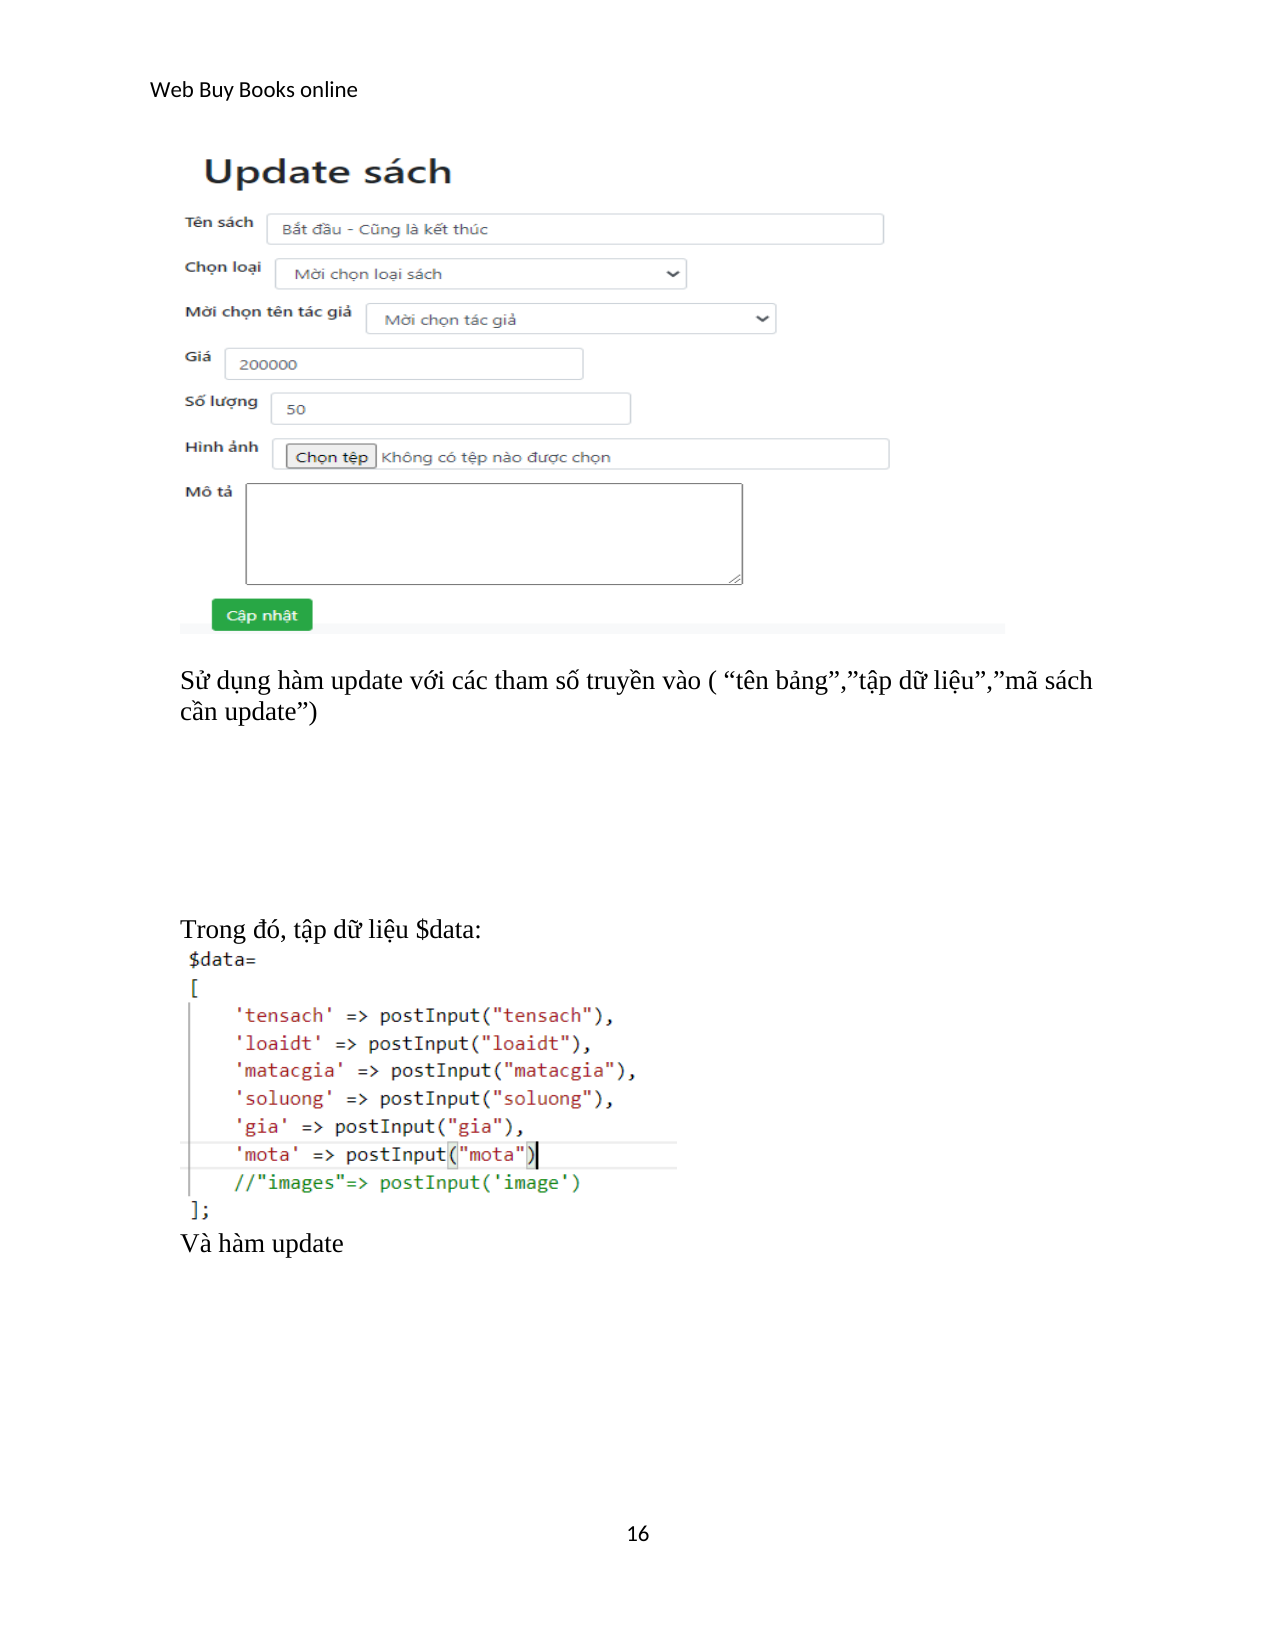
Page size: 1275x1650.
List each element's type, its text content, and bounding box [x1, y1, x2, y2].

picture [180, 150, 1005, 634]
text Và hàm update [180, 1228, 1125, 1259]
text Sử dụng hàm update với các tham số truyền vào ( “tên bảng”,”tập dữ liệu”,”mã sách cần update”) [180, 664, 1125, 727]
picture [180, 944, 677, 1228]
text Trong đó, tập dữ liệu $data: [180, 913, 1125, 944]
